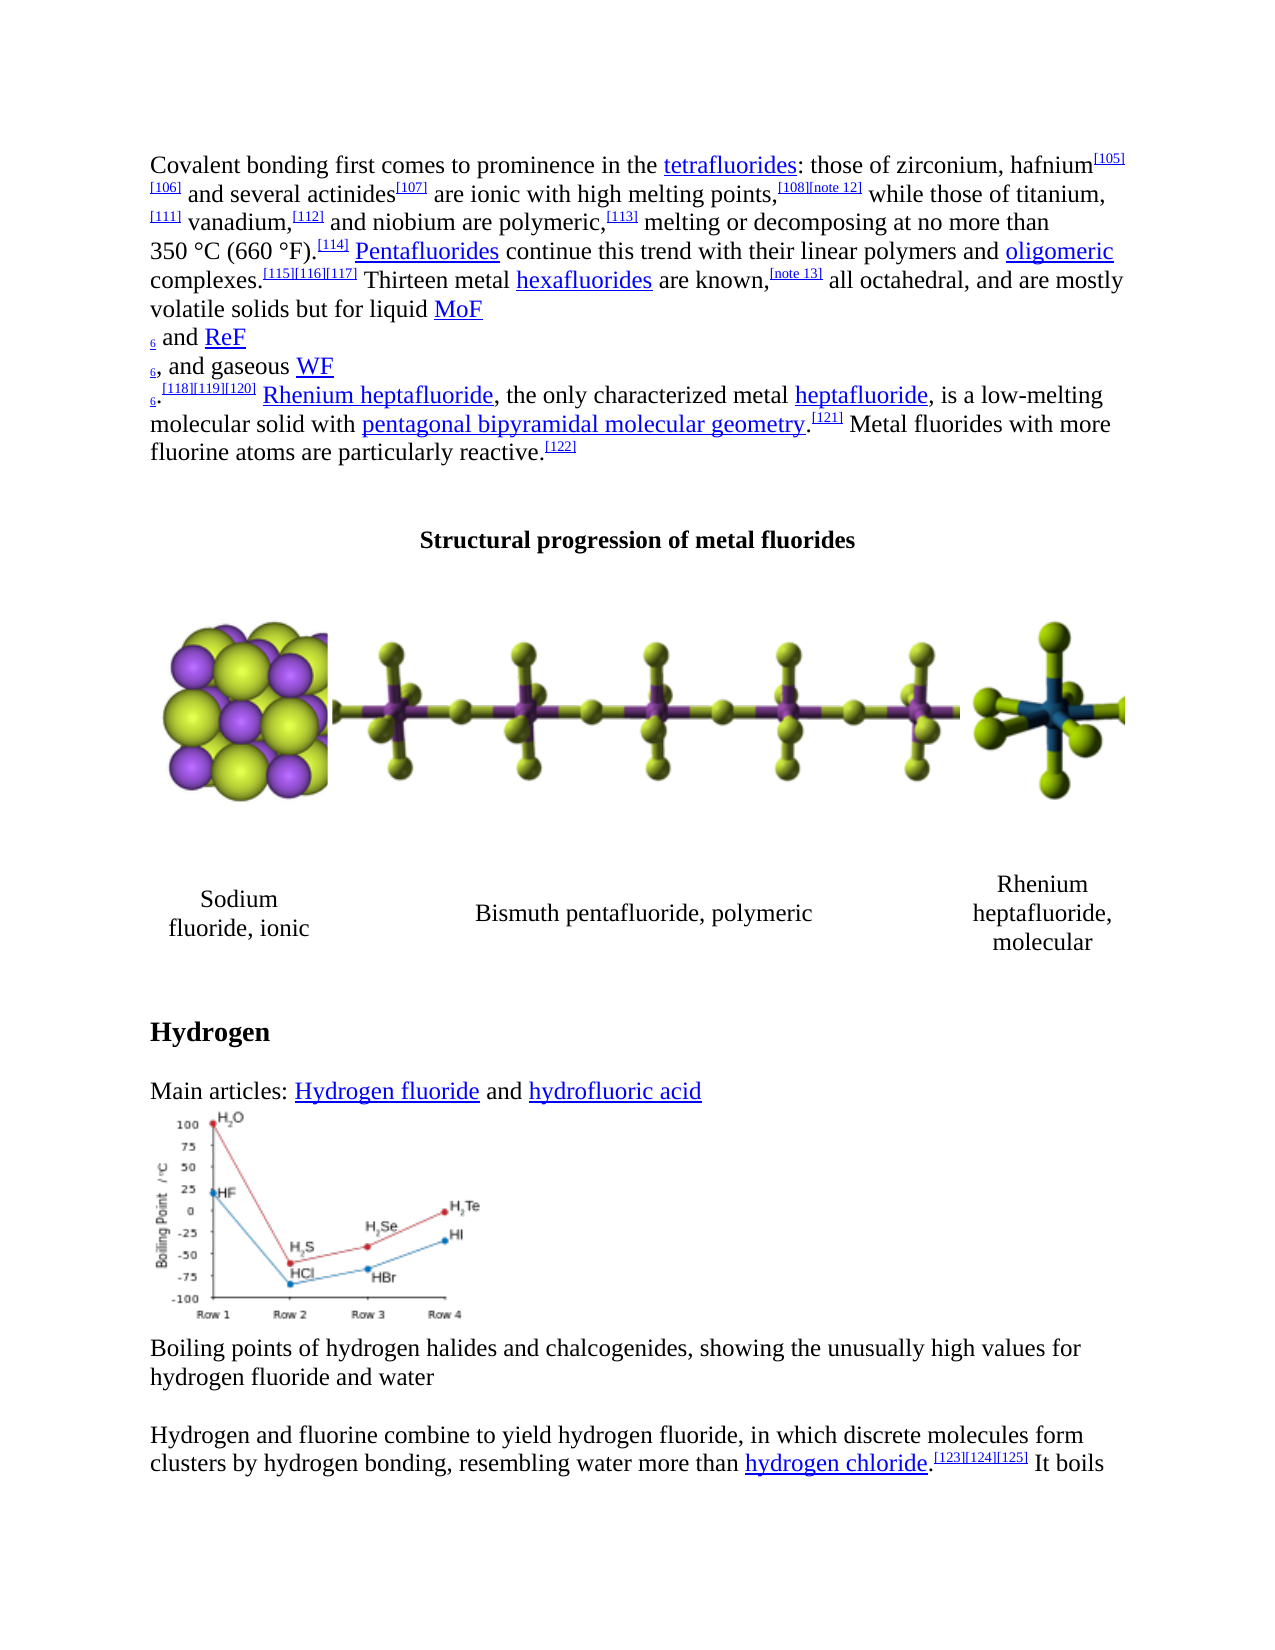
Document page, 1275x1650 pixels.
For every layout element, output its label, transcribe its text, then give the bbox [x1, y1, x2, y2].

picture [332, 613, 960, 811]
table_cell Sodium fluoride, ionic [150, 840, 328, 985]
table_cell [150, 584, 328, 840]
text Covalent bonding first comes to prominence in the tetrafluorides: those of zirconium, hafnium[105][106] and several actinides[107] are ionic with high melting points,[108][note 12] while those of titanium,[111] vanadium,[112] and niobium are polymeric,[113] melting or decomposing at no more than 350 °C (660 °F).[114] Pentafluorides continue this trend with their linear polymers and oligomeric complexes.[115][116][117] Thirteen metal hexafluorides are known,[note 13] all octahedral, and are mostly volatile solids but for liquid MoF 6 and ReF 6, and gaseous WF 6.[118][119][120] Rhenium heptafluoride, the only characterized metal heptafluoride, is a low-melting molecular solid with pentagonal bipyramidal molecular geometry.[121] Metal fluorides with more fluorine atoms are particularly reactive.[122] [150, 150, 1125, 466]
text Boiling points of hydrogen halides and chalcogenides, showing the unusually high values for hydrogen fluoride and water [150, 1333, 1125, 1391]
picture [150, 1105, 494, 1333]
table_cell [328, 584, 960, 840]
picture [964, 613, 1125, 811]
picture [154, 613, 328, 811]
text Main articles: Hydrogen fluoride and hydrofluoric acid [150, 1076, 1125, 1105]
table_cell Bismuth pentafluoride, polymeric [328, 840, 960, 985]
table_cell [960, 584, 1125, 840]
text Hydrogen [150, 1014, 1125, 1047]
table_cell Rhenium heptafluoride, molecular [960, 840, 1125, 985]
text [150, 1420, 1125, 1477]
table_header Structural progression of metal fluorides [150, 495, 1125, 583]
